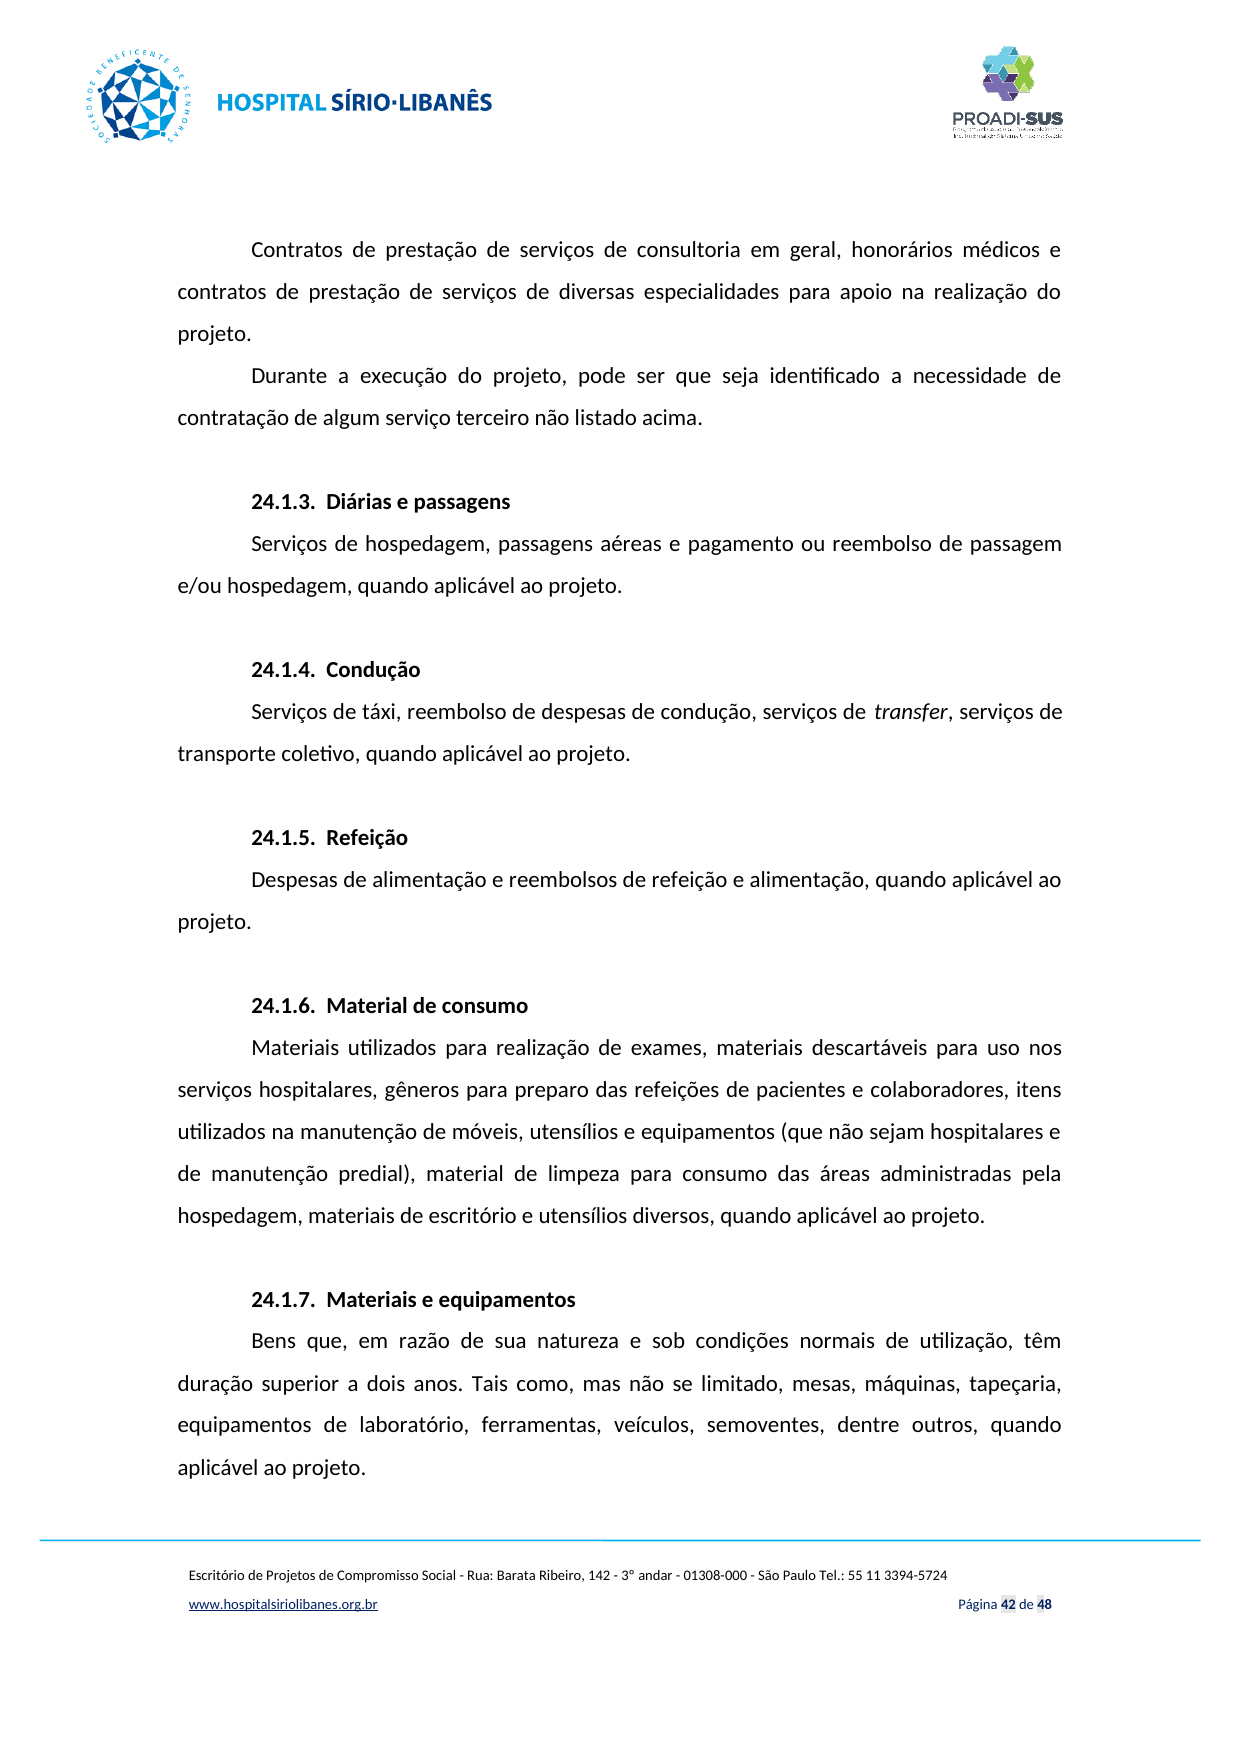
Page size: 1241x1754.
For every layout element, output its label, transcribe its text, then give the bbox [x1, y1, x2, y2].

text Bens que, em razão de sua natureza e sob condições normais de utilização, têm duração superior a dois anos. Tais como, mas não se limitado, mesas, máquinas, tapeçaria, equipamentos de laboratório, ferramentas, veículos, semoventes, dentre outros, quando aplicável ao projeto. [177, 1327, 1063, 1481]
list Refeição [251, 823, 1063, 851]
text Despesas de alimentação e reembolsos de refeição e alimentação, quando aplicável ao projeto. [177, 865, 1063, 935]
text Contratos de prestação de serviços de consultoria em geral, honorários médicos e contratos de prestação de serviços de diversas especialidades para apoio na realização do projeto. [177, 235, 1063, 347]
list Materiais e equipamentos [251, 1285, 1063, 1313]
list Diárias e passagens [251, 487, 1063, 515]
picture [952, 44, 1063, 139]
text Serviços de táxi, reembolso de despesas de condução, serviços de transfer, serviços de transporte coletivo, quando aplicável ao projeto. [177, 697, 1063, 767]
text Materiais utilizados para realização de exames, materiais descartáveis para uso nos serviços hospitalares, gêneros para preparo das refeições de pacientes e colaboradores, itens utilizados na manutenção de móveis, utensílios e equipamentos (que não sejam hospitalares e de manutenção predial), material de limpeza para consumo das áreas administradas pela hospedagem, materiais de escritório e utensílios diversos, quando aplicável ao projeto. [177, 1033, 1063, 1229]
list Material de consumo [251, 991, 1063, 1019]
text Durante a execução do projeto, pode ser que seja identificado a necessidade de contratação de algum serviço terceiro não listado acima. [177, 361, 1063, 431]
picture [52, 16, 525, 174]
list Condução [251, 655, 1063, 683]
text Serviços de hospedagem, passagens aéreas e pagamento ou reembolso de passagem e/ou hospedagem, quando aplicável ao projeto. [177, 529, 1063, 599]
